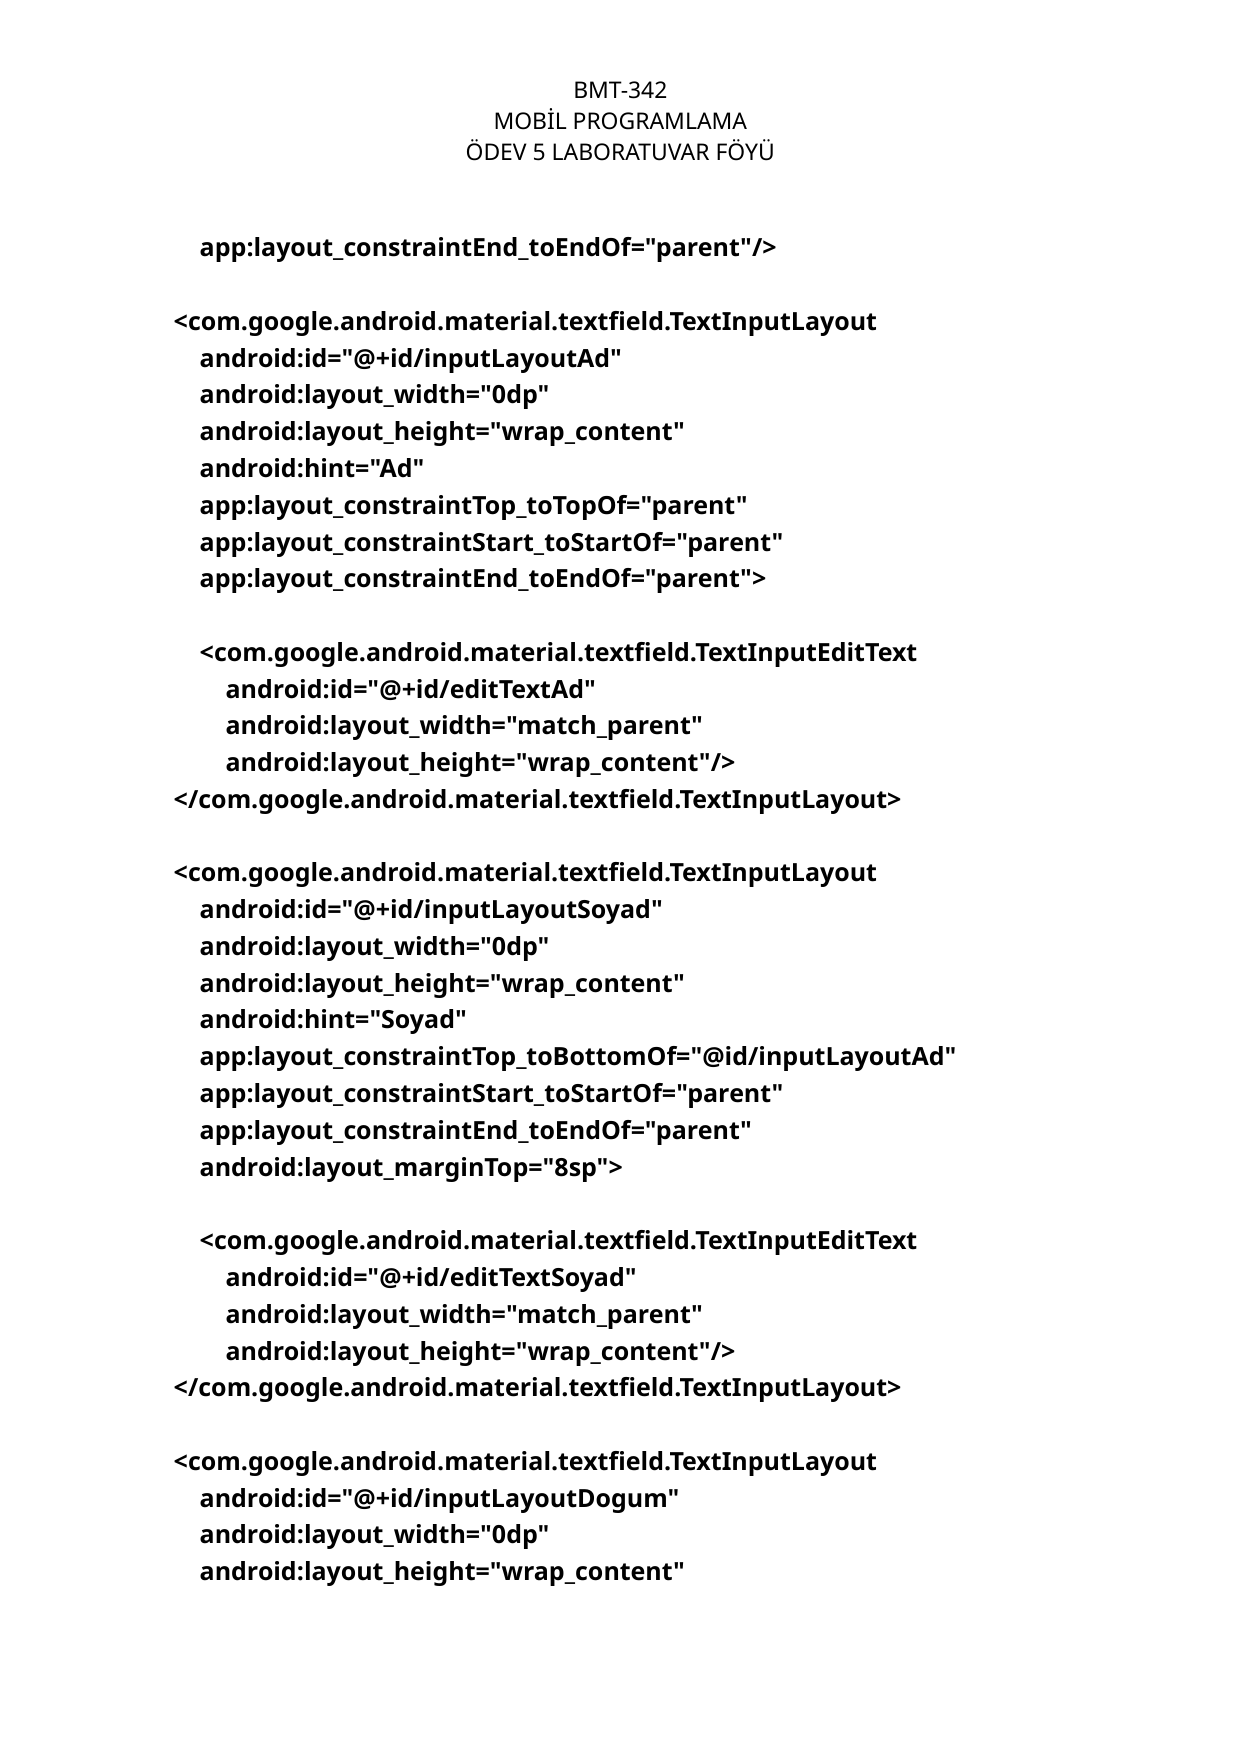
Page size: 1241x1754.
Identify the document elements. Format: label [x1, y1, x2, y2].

text [148, 230, 1093, 1588]
